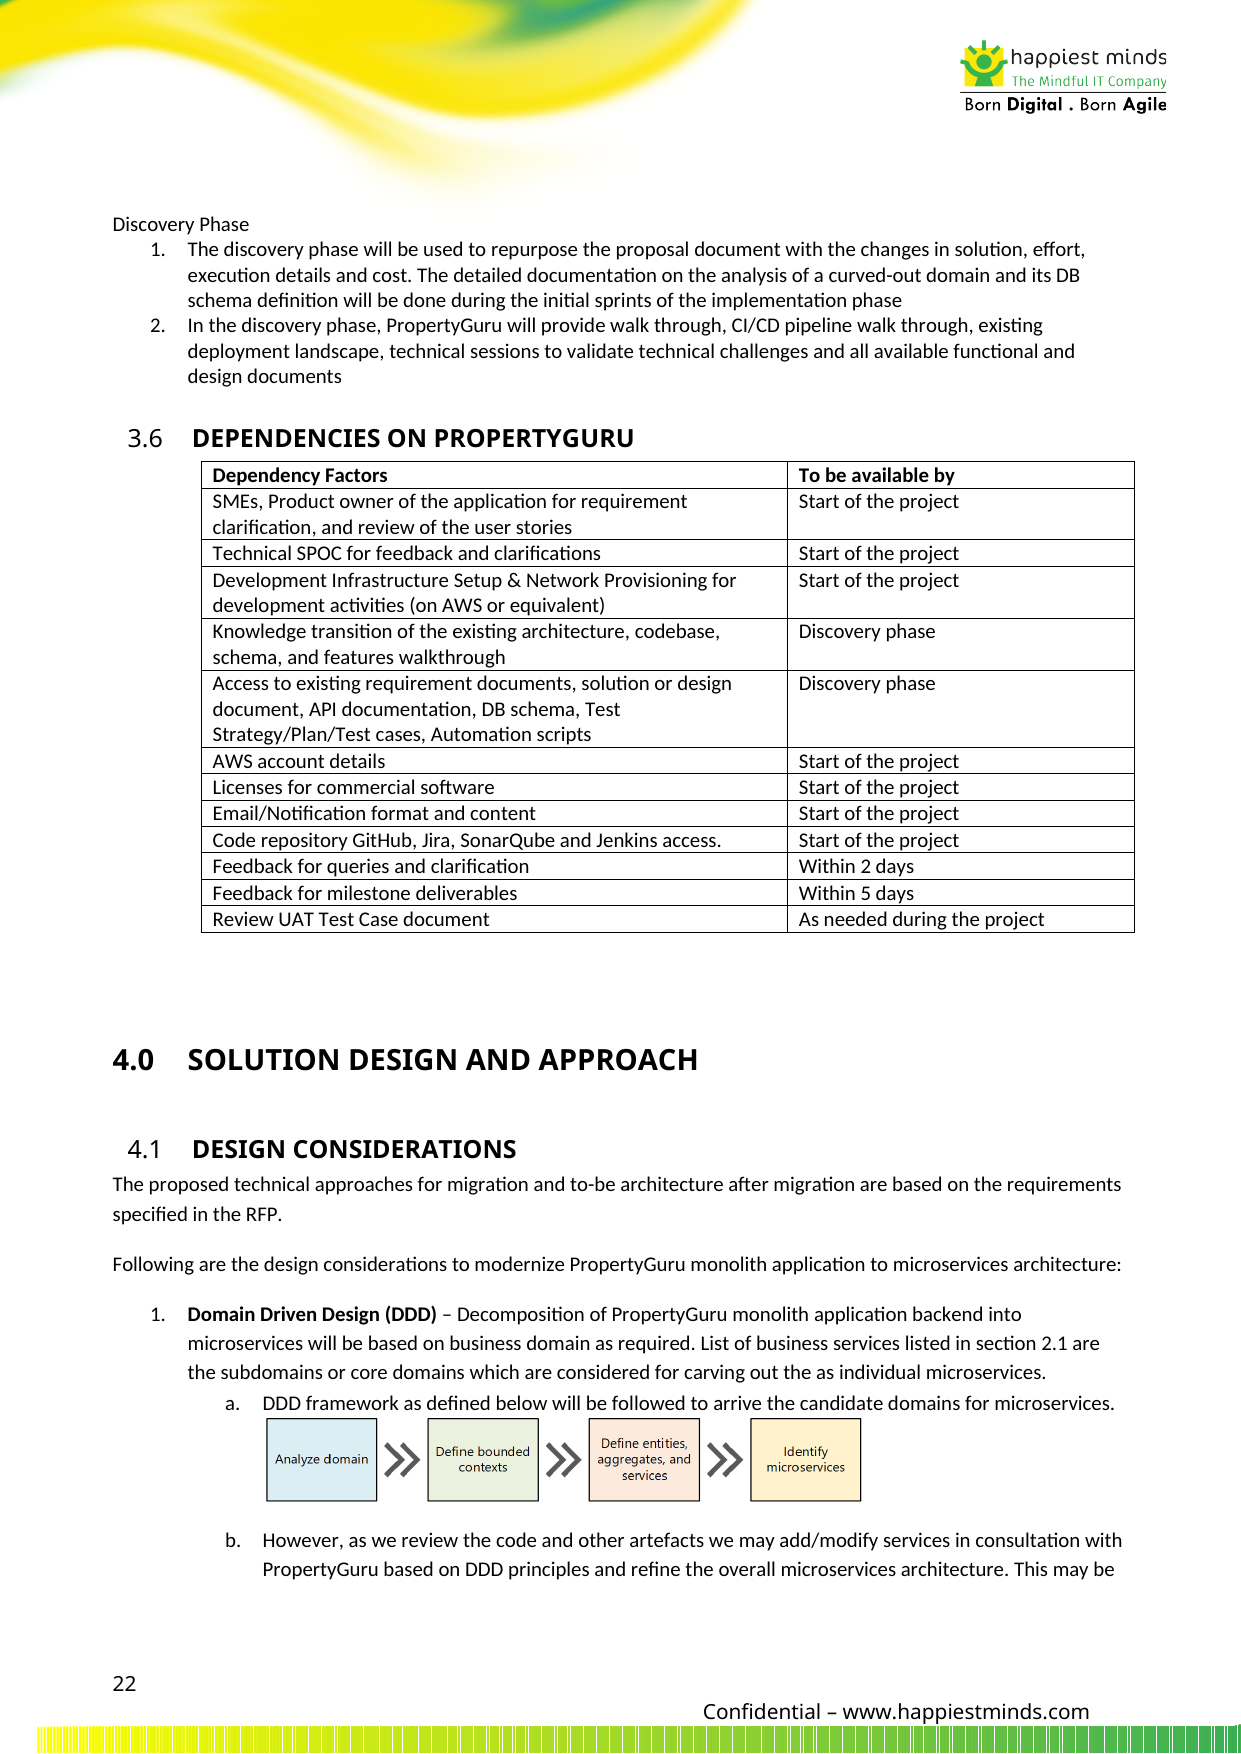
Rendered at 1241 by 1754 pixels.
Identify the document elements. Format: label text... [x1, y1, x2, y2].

list The discovery phase will be used to repurpose the proposal document with the changes in solution, effort, execution details and cost. The detailed documentation on the analysis of a curved-out domain and its DB schema definition will be done during the initial sprints of the implementation phase [150, 236, 1128, 313]
table_cell Start of the project [788, 801, 1134, 826]
table_cell Knowledge transition of the existing architecture, codebase, schema, and features walkthrough [202, 619, 787, 669]
table_cell Access to existing requirement documents, solution or design document, API documentation, DB schema, Test Strategy/Plan/Test cases, Automation scripts [202, 671, 787, 747]
picture [960, 40, 1167, 114]
table_cell Feedback for milestone deliverables [202, 880, 787, 905]
list Design considerations [127, 1131, 1128, 1165]
table_cell Technical SPOC for feedback and clarifications [202, 540, 787, 566]
table_cell Start of the project [788, 567, 1134, 618]
table_header To be available by [788, 462, 1134, 487]
text Following are the design considerations to modernize PropertyGuru monolith application to microservices architecture: [112, 1251, 1128, 1276]
table_cell Email/Notification format and content [202, 801, 787, 826]
list In the discovery phase, PropertyGuru will provide walk through, CI/CD pipeline walk through, existing deployment landscape, technical sessions to validate technical challenges and all available functional and design documents [150, 313, 1128, 389]
picture [262, 1417, 865, 1502]
text The proposed technical approaches for migration and to-be architecture after migration are based on the requirements specified in the RFP. [112, 1172, 1128, 1226]
table_cell Discovery phase [788, 619, 1134, 669]
table_cell Start of the project [788, 774, 1134, 800]
list Domain Driven Design (DDD) – Decomposition of PropertyGuru monolith application backend into microservices will be based on business domain as required. List of business services listed in section 2.1 are the subdomains or core domains which are considered for carving out the as individual microservices. [150, 1301, 1128, 1384]
table_cell As needed during the project [788, 906, 1134, 932]
table_cell SMEs, Product owner of the application for requirement clarification, and review of the user stories [202, 489, 787, 539]
table_cell Start of the project [788, 827, 1134, 852]
table_cell AWS account details [202, 748, 787, 773]
list Solution Design And Approach [112, 1039, 1128, 1079]
picture [0, 0, 904, 260]
table_cell Within 5 days [788, 880, 1134, 905]
table_cell Licenses for commercial software [202, 774, 787, 800]
table_cell Feedback for queries and clarification [202, 853, 787, 879]
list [225, 1527, 1128, 1582]
table_cell Start of the project [788, 540, 1134, 566]
table_cell Code repository GitHub, Jira, SonarQube and Jenkins access. [202, 827, 787, 852]
table_cell Review UAT Test Case document [202, 906, 787, 932]
text Discovery Phase [112, 211, 1128, 236]
table_cell Discovery phase [788, 671, 1134, 747]
table_cell Start of the project [788, 489, 1134, 539]
table_header Dependency Factors [202, 462, 787, 487]
table_cell Start of the project [788, 748, 1134, 773]
table_cell Within 2 days [788, 853, 1134, 879]
list Dependencies on PropertyGuru [127, 421, 1128, 455]
table_cell Development Infrastructure Setup & Network Provisioning for development activities (on AWS or equivalent) [202, 567, 787, 618]
